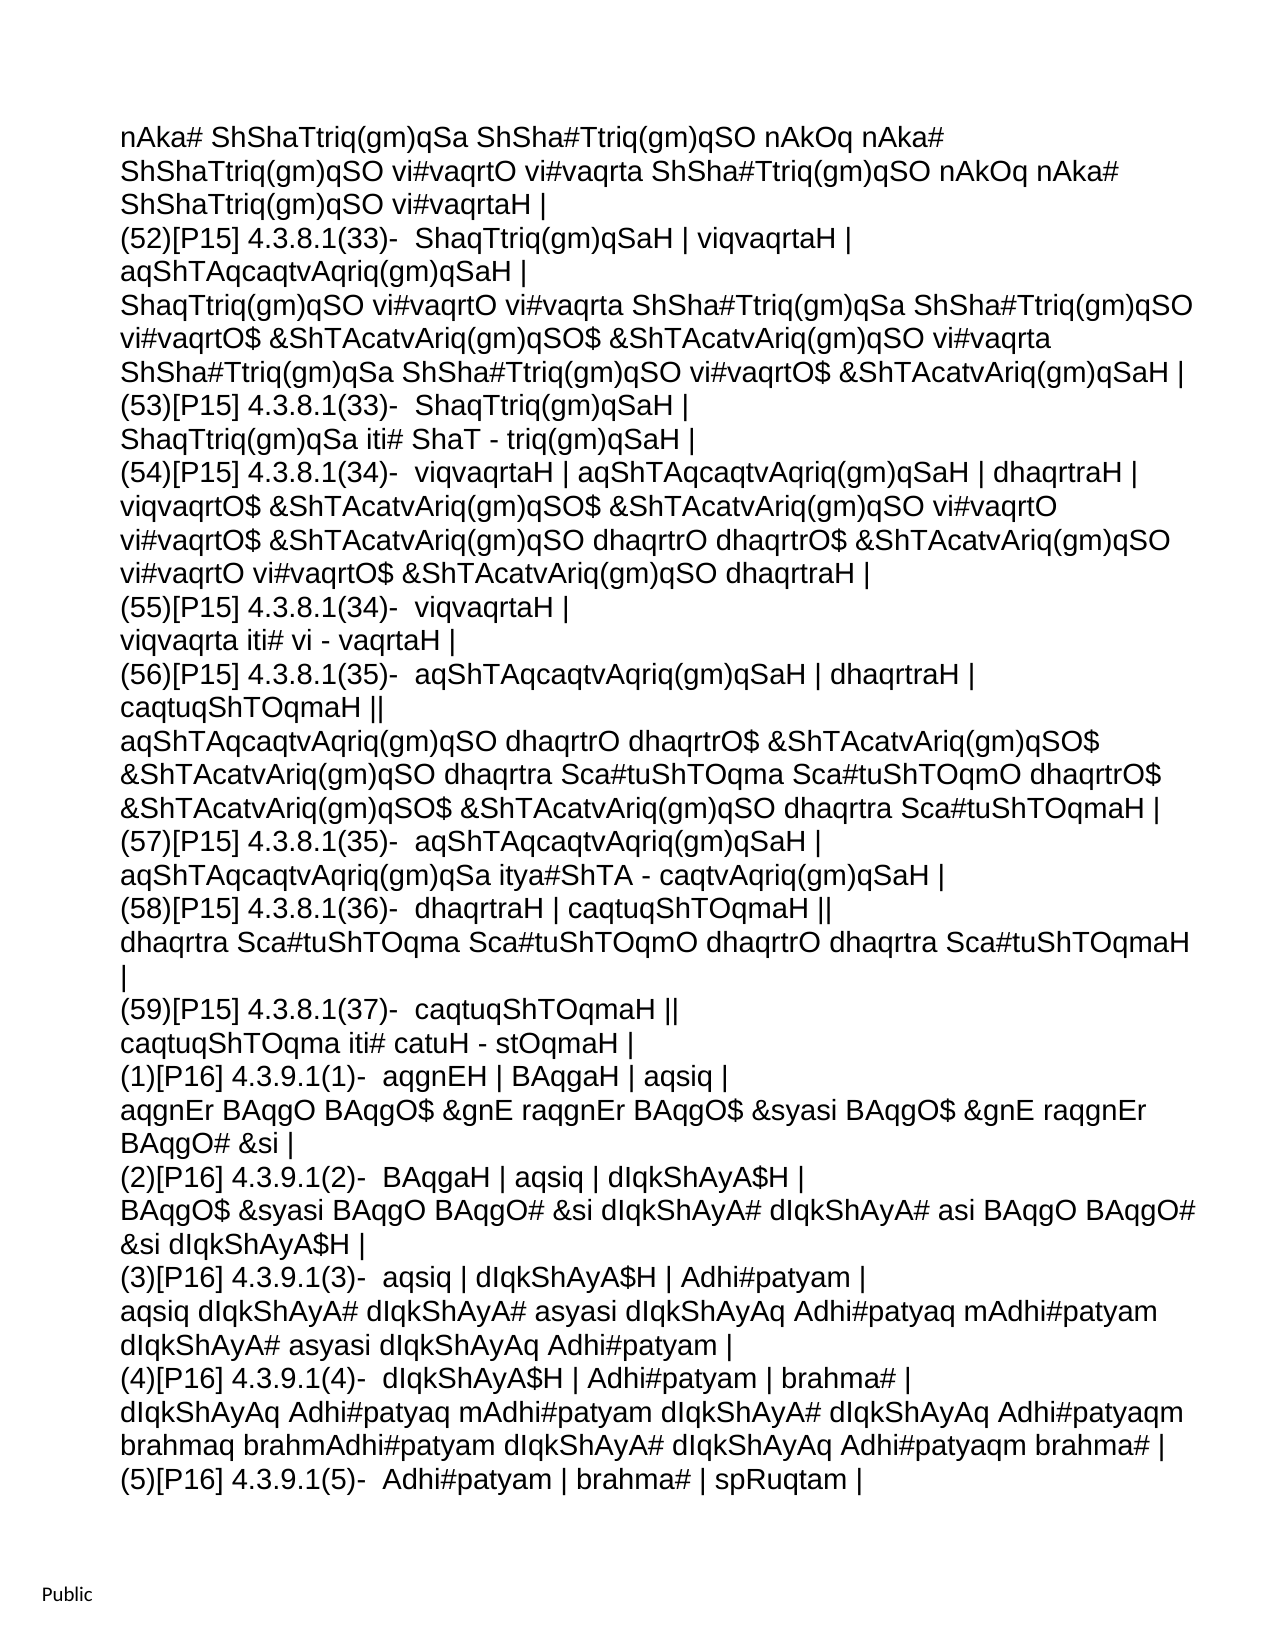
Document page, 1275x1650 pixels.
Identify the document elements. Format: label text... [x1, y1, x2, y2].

text (59)[P15] 4.3.8.1(37)- caqtuqShTOqmaH || [120, 992, 1200, 1026]
text (52)[P15] 4.3.8.1(33)- ShaqTtriq(gm)qSaH | viqvaqrtaH | aqShTAqcaqtvAqriq(gm)qSaH | [120, 221, 1200, 288]
text viqvaqrta iti# vi - vaqrtaH | [120, 623, 1200, 657]
text BAqgO$ &syasi BAqgO BAqgO# &si dIqkShAyA# dIqkShAyA# asi BAqgO BAqgO# &si dIqkShAyA$H | [120, 1193, 1200, 1260]
text (4)[P16] 4.3.9.1(4)- dIqkShAyA$H | Adhi#patyam | brahma# | [120, 1361, 1200, 1394]
text viqvaqrtO$ &ShTAcatvAriq(gm)qSO$ &ShTAcatvAriq(gm)qSO vi#vaqrtO vi#vaqrtO$ &ShTAcatvAriq(gm)qSO dhaqrtrO dhaqrtrO$ &ShTAcatvAriq(gm)qSO vi#vaqrtO vi#vaqrtO$ &ShTAcatvAriq(gm)qSO dhaqrtraH | [120, 489, 1200, 589]
text (3)[P16] 4.3.9.1(3)- aqsiq | dIqkShAyA$H | Adhi#patyam | [120, 1260, 1200, 1294]
text caqtuqShTOqma iti# catuH - stOqmaH | [120, 1026, 1200, 1059]
text aqsiq dIqkShAyA# dIqkShAyA# asyasi dIqkShAyAq Adhi#patyaq mAdhi#patyam dIqkShAyA# asyasi dIqkShAyAq Adhi#patyam | [120, 1294, 1200, 1361]
text nAka# ShShaTtriq(gm)qSa ShSha#Ttriq(gm)qSO nAkOq nAka# ShShaTtriq(gm)qSO vi#vaqrtO vi#vaqrta ShSha#Ttriq(gm)qSO nAkOq nAka# ShShaTtriq(gm)qSO vi#vaqrtaH | [120, 120, 1200, 221]
text dIqkShAyAq Adhi#patyaq mAdhi#patyam dIqkShAyA# dIqkShAyAq Adhi#patyaqm brahmaq brahmAdhi#patyam dIqkShAyA# dIqkShAyAq Adhi#patyaqm brahma# | [120, 1394, 1200, 1462]
text ShaqTtriq(gm)qSa iti# ShaT - triq(gm)qSaH | [120, 422, 1200, 455]
text (54)[P15] 4.3.8.1(34)- viqvaqrtaH | aqShTAqcaqtvAqriq(gm)qSaH | dhaqrtraH | [120, 455, 1200, 489]
text dhaqrtra Sca#tuShTOqma Sca#tuShTOqmO dhaqrtrO dhaqrtra Sca#tuShTOqmaH | [120, 925, 1200, 992]
text (58)[P15] 4.3.8.1(36)- dhaqrtraH | caqtuqShTOqmaH || [120, 891, 1200, 925]
text aqgnEr BAqgO BAqgO$ &gnE raqgnEr BAqgO$ &syasi BAqgO$ &gnE raqgnEr BAqgO# &si | [120, 1093, 1200, 1160]
text (2)[P16] 4.3.9.1(2)- BAqgaH | aqsiq | dIqkShAyA$H | [120, 1160, 1200, 1193]
text aqShTAqcaqtvAqriq(gm)qSa itya#ShTA - caqtvAqriq(gm)qSaH | [120, 858, 1200, 891]
text (55)[P15] 4.3.8.1(34)- viqvaqrtaH | [120, 589, 1200, 623]
text (5)[P16] 4.3.9.1(5)- Adhi#patyam | brahma# | spRuqtam | [120, 1462, 1200, 1495]
text (56)[P15] 4.3.8.1(35)- aqShTAqcaqtvAqriq(gm)qSaH | dhaqrtraH | caqtuqShTOqmaH || [120, 657, 1200, 724]
text aqShTAqcaqtvAqriq(gm)qSO dhaqrtrO dhaqrtrO$ &ShTAcatvAriq(gm)qSO$ &ShTAcatvAriq(gm)qSO dhaqrtra Sca#tuShTOqma Sca#tuShTOqmO dhaqrtrO$ &ShTAcatvAriq(gm)qSO$ &ShTAcatvAriq(gm)qSO dhaqrtra Sca#tuShTOqmaH | [120, 724, 1200, 824]
text (57)[P15] 4.3.8.1(35)- aqShTAqcaqtvAqriq(gm)qSaH | [120, 824, 1200, 858]
text (1)[P16] 4.3.9.1(1)- aqgnEH | BAqgaH | aqsiq | [120, 1059, 1200, 1093]
text (53)[P15] 4.3.8.1(33)- ShaqTtriq(gm)qSaH | [120, 388, 1200, 422]
text ShaqTtriq(gm)qSO vi#vaqrtO vi#vaqrta ShSha#Ttriq(gm)qSa ShSha#Ttriq(gm)qSO vi#vaqrtO$ &ShTAcatvAriq(gm)qSO$ &ShTAcatvAriq(gm)qSO vi#vaqrta ShSha#Ttriq(gm)qSa ShSha#Ttriq(gm)qSO vi#vaqrtO$ &ShTAcatvAriq(gm)qSaH | [120, 288, 1200, 388]
